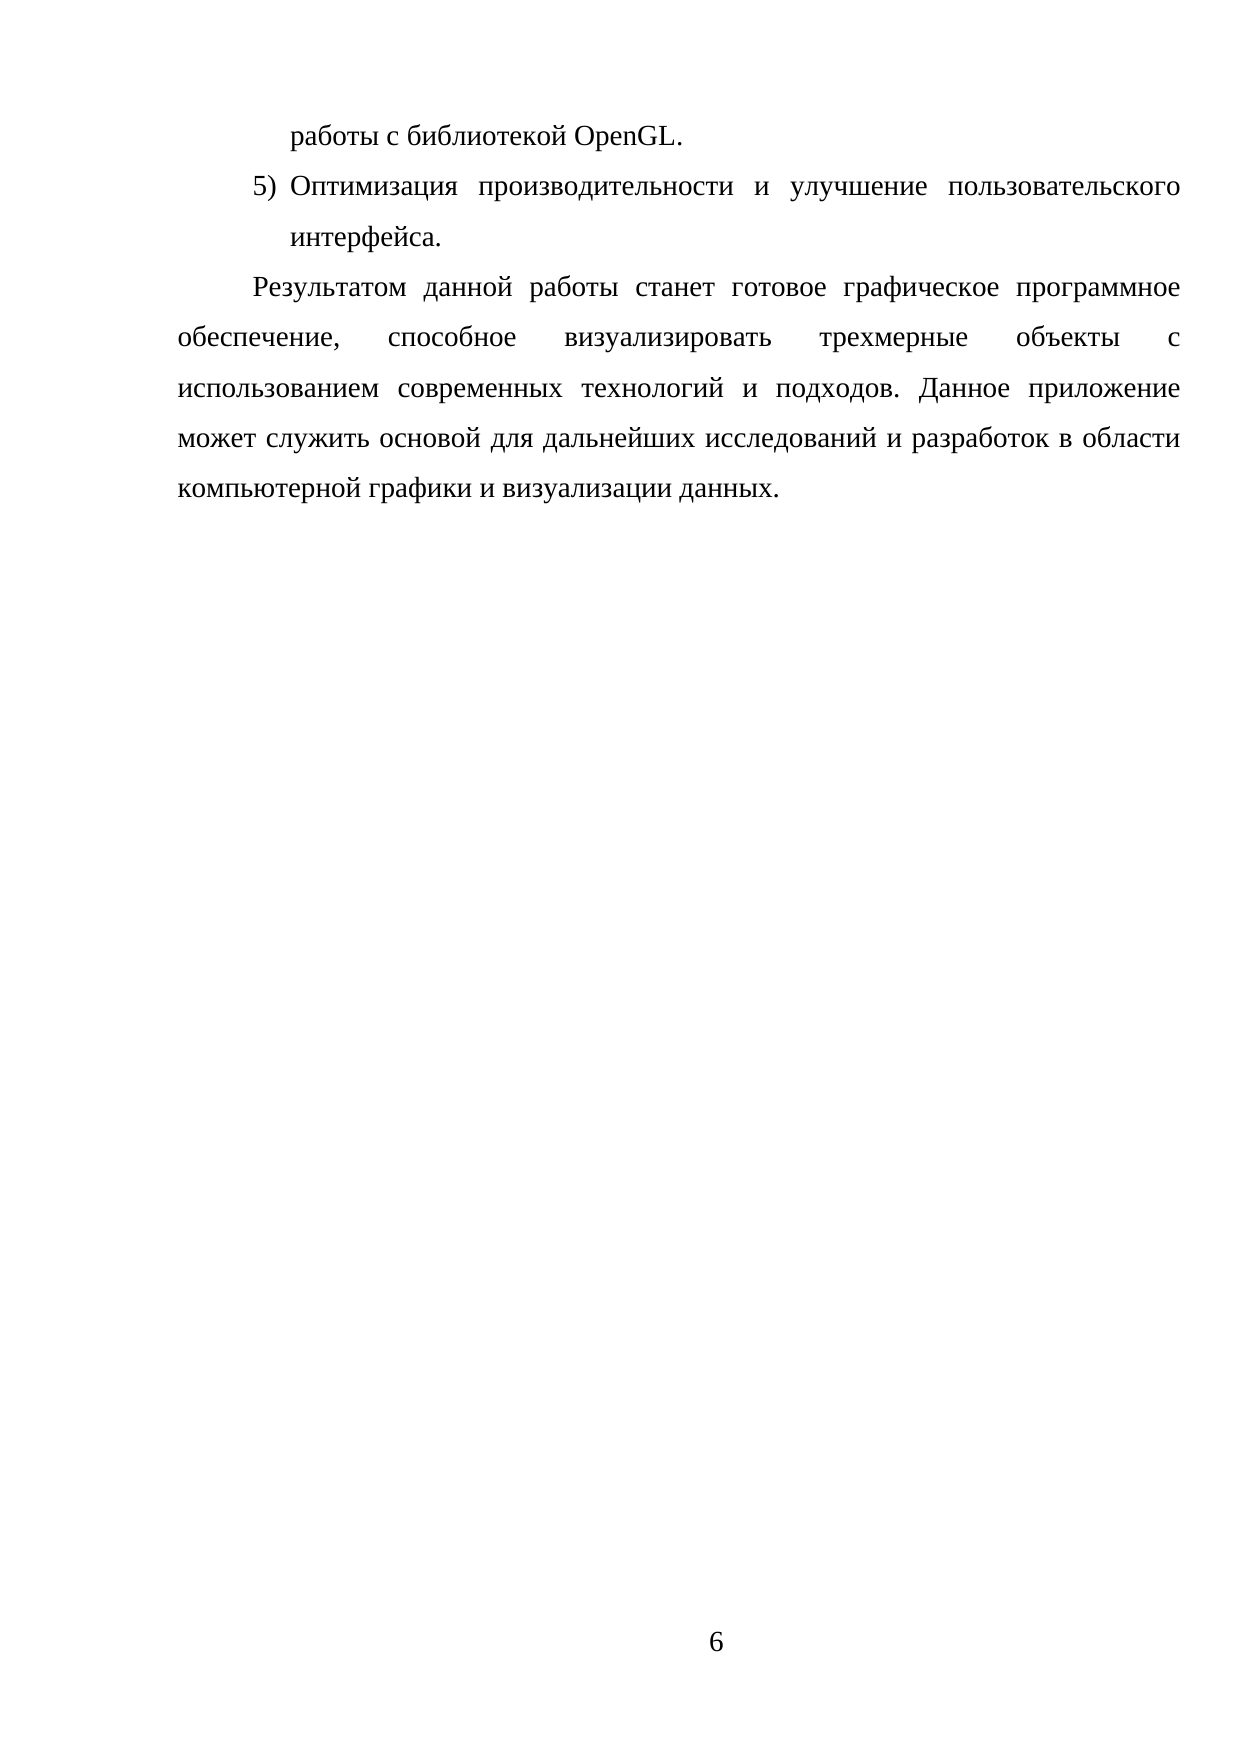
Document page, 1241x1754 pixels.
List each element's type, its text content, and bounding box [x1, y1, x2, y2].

list Оптимизация производительности и улучшение пользовательского интерфейса. [252, 168, 1181, 252]
text Результатом данной работы станет готовое графическое программное обеспечение, способное визуализировать трехмерные объекты с использованием современных технологий и подходов. Данное приложение может служить основой для дальнейших исследований и разработок в области компьютерной графики и визуализации данных. [177, 269, 1181, 504]
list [252, 118, 1181, 152]
